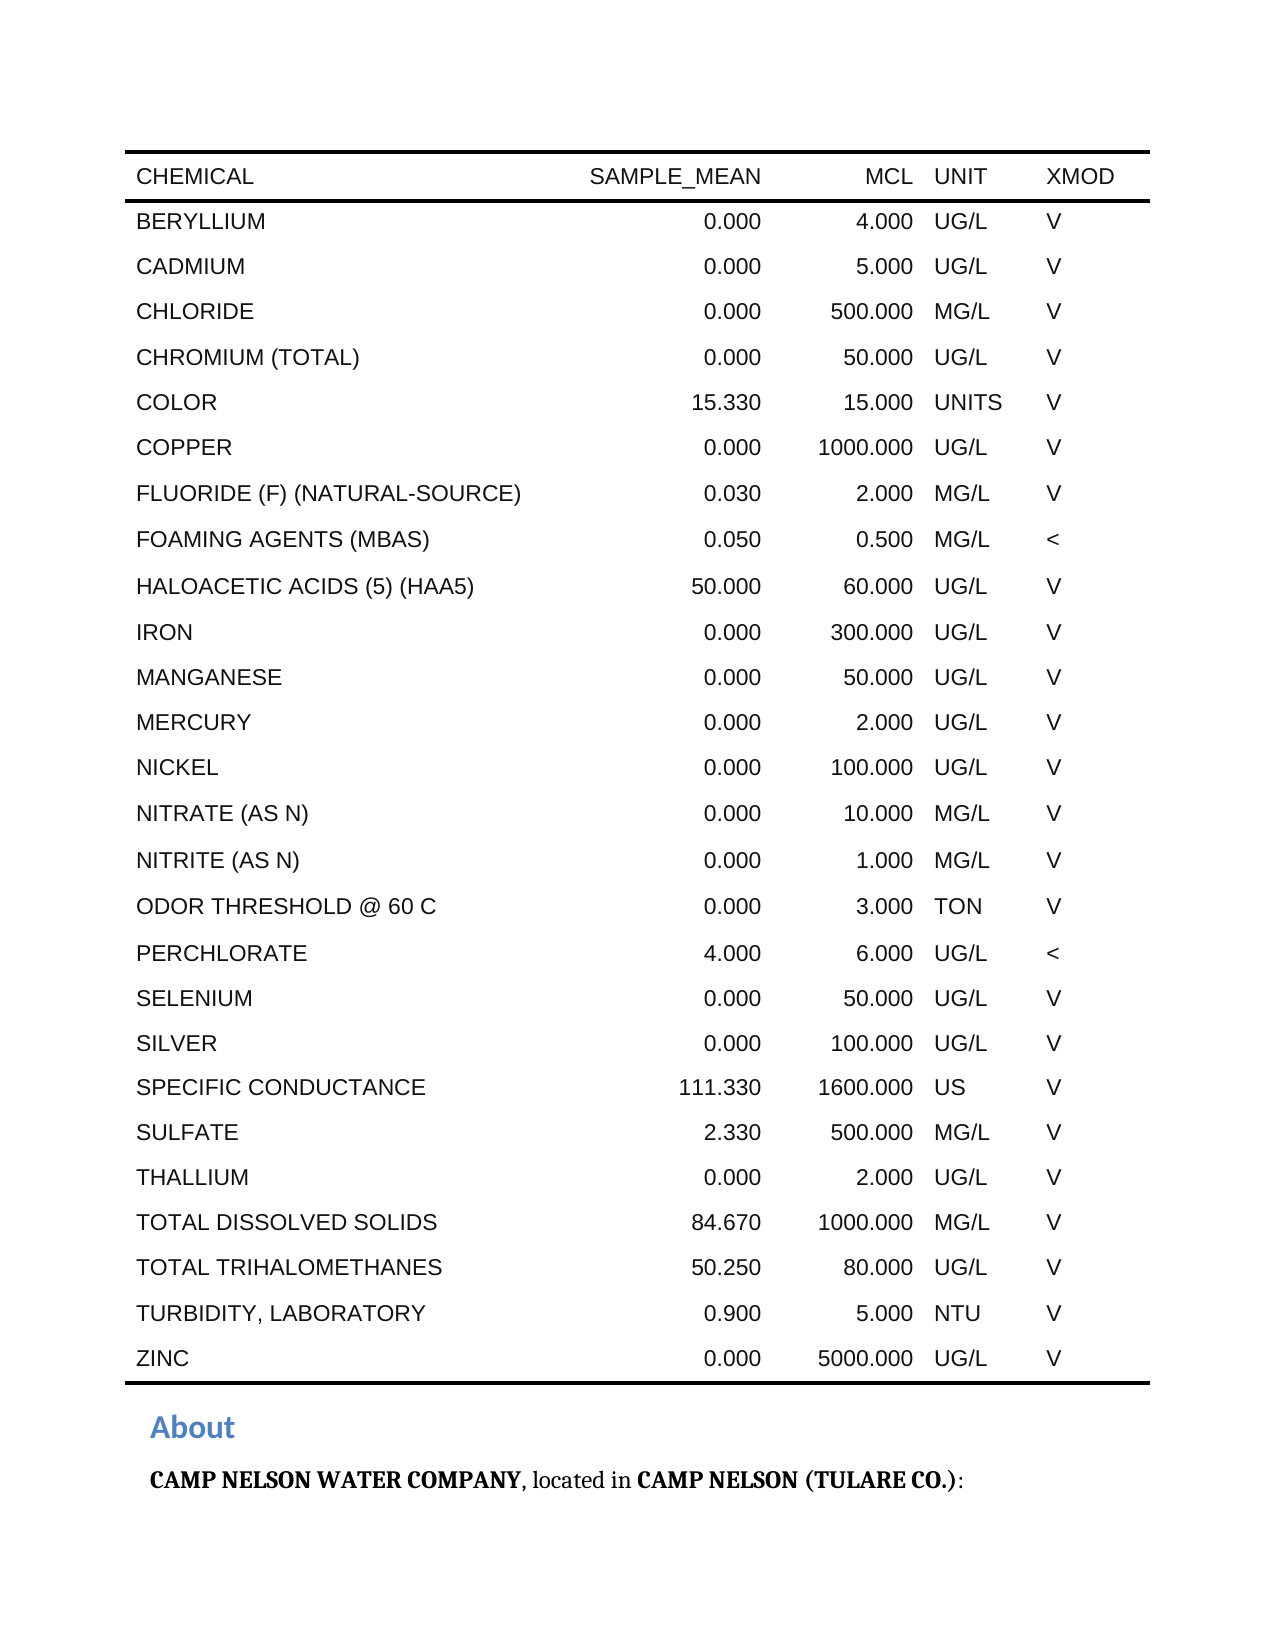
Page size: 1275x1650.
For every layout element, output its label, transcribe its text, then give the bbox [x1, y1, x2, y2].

table_cell UG/L [924, 1154, 1036, 1199]
table_cell V [1036, 469, 1149, 516]
table_cell UG/L [924, 1021, 1036, 1066]
table_cell < [1036, 516, 1149, 562]
table_cell 2.000 [771, 469, 923, 516]
table_cell 1600.000 [771, 1066, 923, 1109]
subtitle About [150, 1406, 1125, 1447]
table_cell 2.000 [771, 700, 923, 745]
table_cell < [1036, 930, 1149, 975]
table_cell BERYLLIUM [125, 203, 559, 244]
table_cell 111.330 [559, 1066, 771, 1109]
table_cell V [1036, 1336, 1149, 1381]
table_cell 0.000 [559, 1021, 771, 1066]
table_cell V [1036, 1290, 1149, 1336]
table_cell V [1036, 424, 1149, 469]
table_cell 3.000 [771, 883, 923, 930]
table_cell 1000.000 [771, 1200, 923, 1245]
table_cell UG/L [924, 1245, 1036, 1290]
table_cell V [1036, 975, 1149, 1021]
table_cell 0.000 [559, 244, 771, 289]
table_cell 0.000 [559, 334, 771, 381]
text CAMP NELSON WATER COMPANY, located in CAMP NELSON (TULARE CO.): [150, 1466, 1125, 1494]
table_cell TURBIDITY, LABORATORY [125, 1290, 559, 1336]
table_cell MERCURY [125, 700, 559, 745]
table_cell TON [924, 883, 1036, 930]
table_cell CHLORIDE [125, 289, 559, 334]
table_header XMOD [1036, 154, 1149, 198]
table_cell NICKEL [125, 745, 559, 790]
table_cell MG/L [924, 289, 1036, 334]
table_cell 0.030 [559, 469, 771, 516]
table_cell V [1036, 1109, 1149, 1154]
table_cell 4.000 [771, 203, 923, 244]
table_cell UG/L [924, 563, 1036, 609]
table_cell 1.000 [771, 836, 923, 883]
table_cell SULFATE [125, 1109, 559, 1154]
table_header SAMPLE_MEAN [559, 154, 771, 198]
table_cell TOTAL TRIHALOMETHANES [125, 1245, 559, 1290]
table_cell 6.000 [771, 930, 923, 975]
table_cell 0.000 [559, 790, 771, 836]
table_cell 2.000 [771, 1154, 923, 1199]
table_cell 0.000 [559, 1336, 771, 1381]
table_cell V [1036, 381, 1149, 424]
table_cell 0.000 [559, 203, 771, 244]
table_cell 500.000 [771, 289, 923, 334]
table_cell 5.000 [771, 1290, 923, 1336]
table_cell V [1036, 883, 1149, 930]
table_cell V [1036, 654, 1149, 699]
table_cell COLOR [125, 381, 559, 424]
table_cell V [1036, 244, 1149, 289]
table_cell 0.000 [559, 745, 771, 790]
table_cell UNITS [924, 381, 1036, 424]
table_cell 84.670 [559, 1200, 771, 1245]
table_cell V [1036, 289, 1149, 334]
table_cell NTU [924, 1290, 1036, 1336]
table_cell UG/L [924, 1336, 1036, 1381]
table_cell 0.900 [559, 1290, 771, 1336]
table_cell NITRATE (AS N) [125, 790, 559, 836]
table_cell 5000.000 [771, 1336, 923, 1381]
table_cell MG/L [924, 469, 1036, 516]
table_cell MG/L [924, 516, 1036, 562]
table_cell 15.330 [559, 381, 771, 424]
table_cell 0.000 [559, 424, 771, 469]
table_cell UG/L [924, 334, 1036, 381]
table_cell V [1036, 745, 1149, 790]
table_cell V [1036, 1066, 1149, 1109]
table_cell 0.000 [559, 883, 771, 930]
table_header UNIT [924, 154, 1036, 198]
table_cell 300.000 [771, 609, 923, 654]
table_cell UG/L [924, 203, 1036, 244]
table_cell 100.000 [771, 1021, 923, 1066]
table_cell 0.000 [559, 836, 771, 883]
table_cell 50.250 [559, 1245, 771, 1290]
table_cell FLUORIDE (F) (NATURAL-SOURCE) [125, 469, 559, 516]
table_cell 0.050 [559, 516, 771, 562]
table_cell V [1036, 609, 1149, 654]
table_cell ODOR THRESHOLD @ 60 C [125, 883, 559, 930]
table_cell 0.000 [559, 975, 771, 1021]
table_cell 80.000 [771, 1245, 923, 1290]
table_cell UG/L [924, 654, 1036, 699]
table_header MCL [771, 154, 923, 198]
table_cell MG/L [924, 1109, 1036, 1154]
table_cell SELENIUM [125, 975, 559, 1021]
table_cell 5.000 [771, 244, 923, 289]
table_cell V [1036, 836, 1149, 883]
table_cell MG/L [924, 790, 1036, 836]
table_cell MANGANESE [125, 654, 559, 699]
table_cell V [1036, 1154, 1149, 1199]
table_cell ZINC [125, 1336, 559, 1381]
table_cell 0.000 [559, 289, 771, 334]
table_cell PERCHLORATE [125, 930, 559, 975]
table_cell 1000.000 [771, 424, 923, 469]
table_cell UG/L [924, 424, 1036, 469]
table_cell 0.500 [771, 516, 923, 562]
table_cell 50.000 [771, 654, 923, 699]
table_cell US [924, 1066, 1036, 1109]
table_cell 0.000 [559, 609, 771, 654]
table_cell V [1036, 700, 1149, 745]
table_cell NITRITE (AS N) [125, 836, 559, 883]
table_cell FOAMING AGENTS (MBAS) [125, 516, 559, 562]
table_cell V [1036, 1021, 1149, 1066]
table_cell 10.000 [771, 790, 923, 836]
table_cell 15.000 [771, 381, 923, 424]
table_cell V [1036, 203, 1149, 244]
table_cell TOTAL DISSOLVED SOLIDS [125, 1200, 559, 1245]
table_cell 500.000 [771, 1109, 923, 1154]
table_cell MG/L [924, 836, 1036, 883]
table_cell 100.000 [771, 745, 923, 790]
table_cell 0.000 [559, 1154, 771, 1199]
table_cell CHROMIUM (TOTAL) [125, 334, 559, 381]
table_cell SILVER [125, 1021, 559, 1066]
table_cell 0.000 [559, 700, 771, 745]
table_cell UG/L [924, 609, 1036, 654]
table_cell UG/L [924, 244, 1036, 289]
table_cell 50.000 [771, 334, 923, 381]
table_cell V [1036, 334, 1149, 381]
table_cell UG/L [924, 745, 1036, 790]
table_cell SPECIFIC CONDUCTANCE [125, 1066, 559, 1109]
table_cell COPPER [125, 424, 559, 469]
table_cell 50.000 [559, 563, 771, 609]
table_cell 0.000 [559, 654, 771, 699]
table_cell UG/L [924, 930, 1036, 975]
table_cell CADMIUM [125, 244, 559, 289]
table_cell THALLIUM [125, 1154, 559, 1199]
table_cell V [1036, 790, 1149, 836]
table_cell MG/L [924, 1200, 1036, 1245]
table_cell HALOACETIC ACIDS (5) (HAA5) [125, 563, 559, 609]
table_header CHEMICAL [125, 154, 559, 198]
table_cell UG/L [924, 700, 1036, 745]
table_cell 50.000 [771, 975, 923, 1021]
table_cell 60.000 [771, 563, 923, 609]
table_cell V [1036, 1200, 1149, 1245]
table_cell UG/L [924, 975, 1036, 1021]
table_cell 4.000 [559, 930, 771, 975]
table_cell V [1036, 1245, 1149, 1290]
table_cell IRON [125, 609, 559, 654]
table_cell V [1036, 563, 1149, 609]
table_cell 2.330 [559, 1109, 771, 1154]
